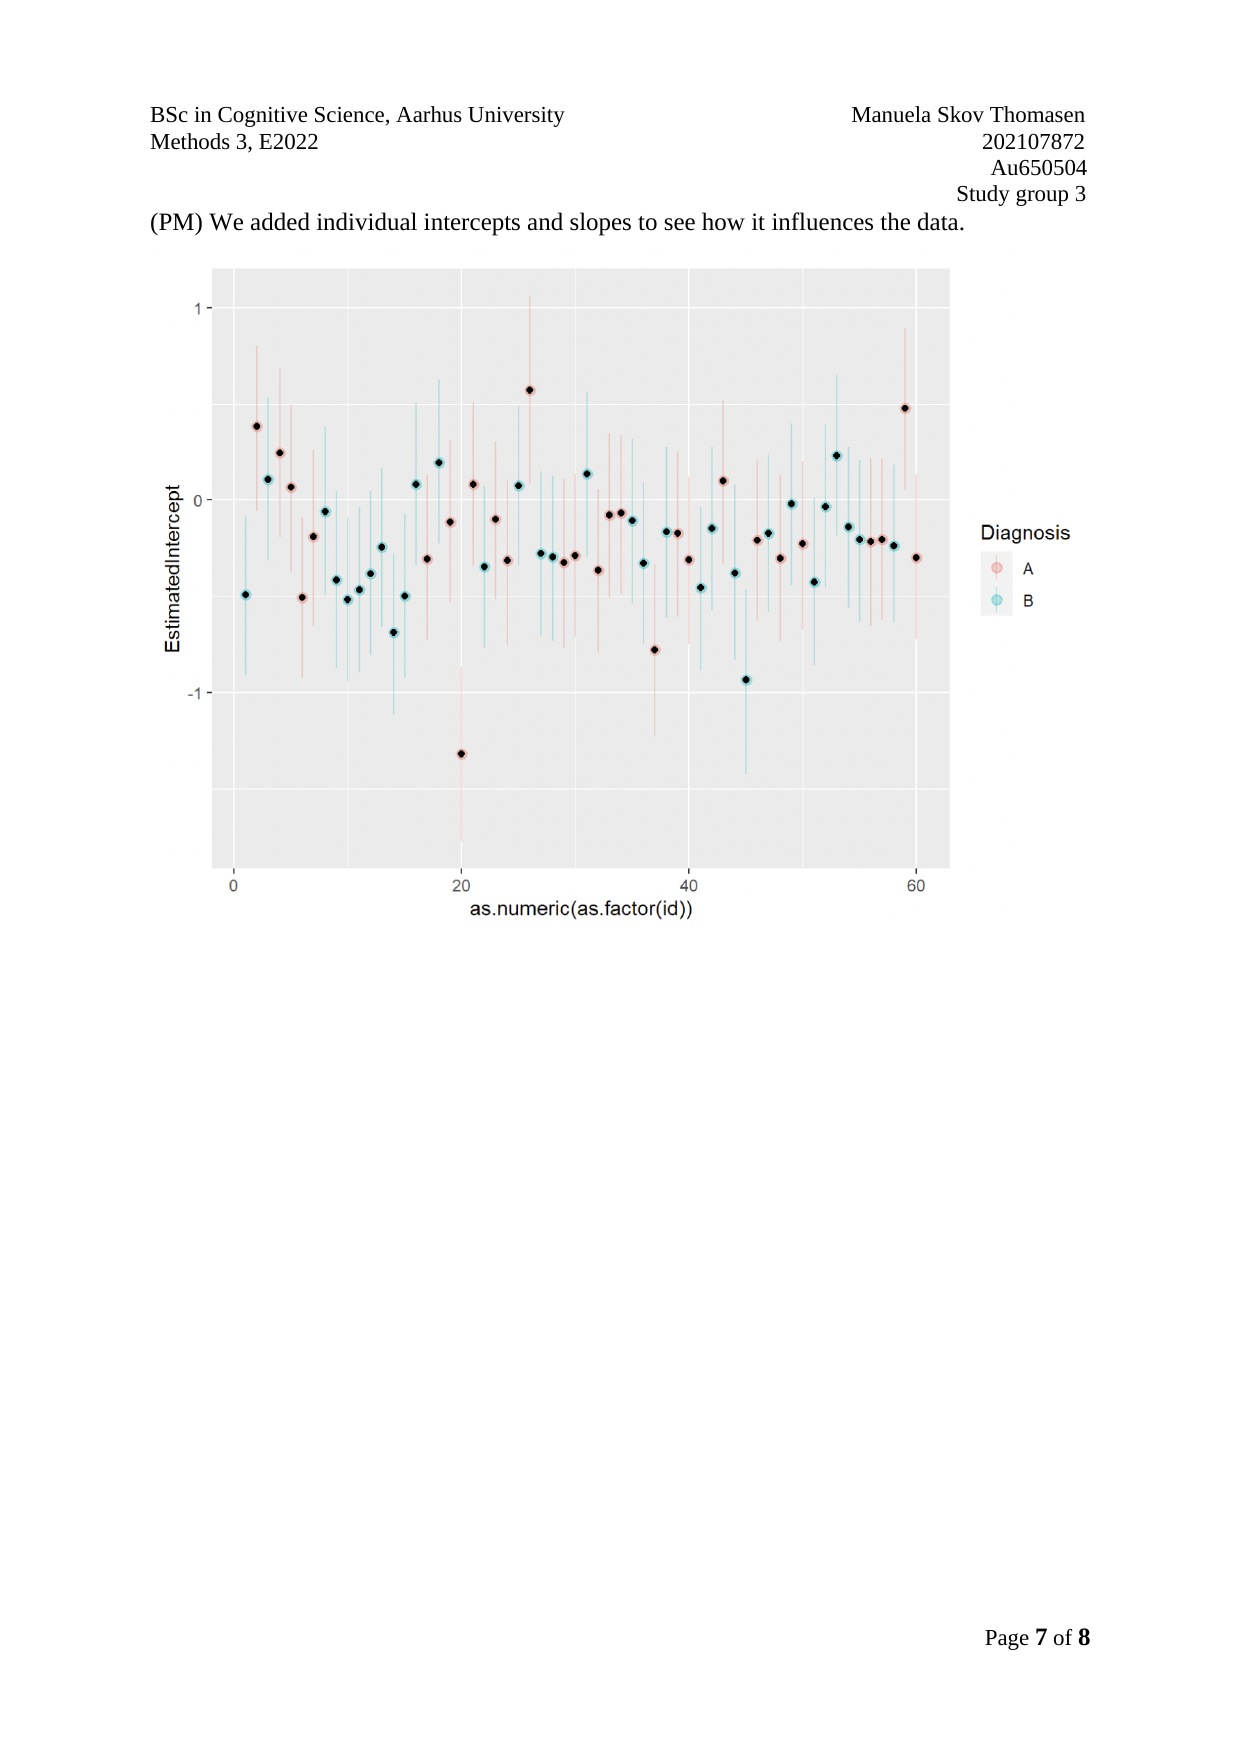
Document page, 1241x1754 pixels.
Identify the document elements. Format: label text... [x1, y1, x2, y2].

text (PM) We added individual intercepts and slopes to see how it influences the data. [150, 207, 1090, 236]
picture [150, 250, 1091, 931]
